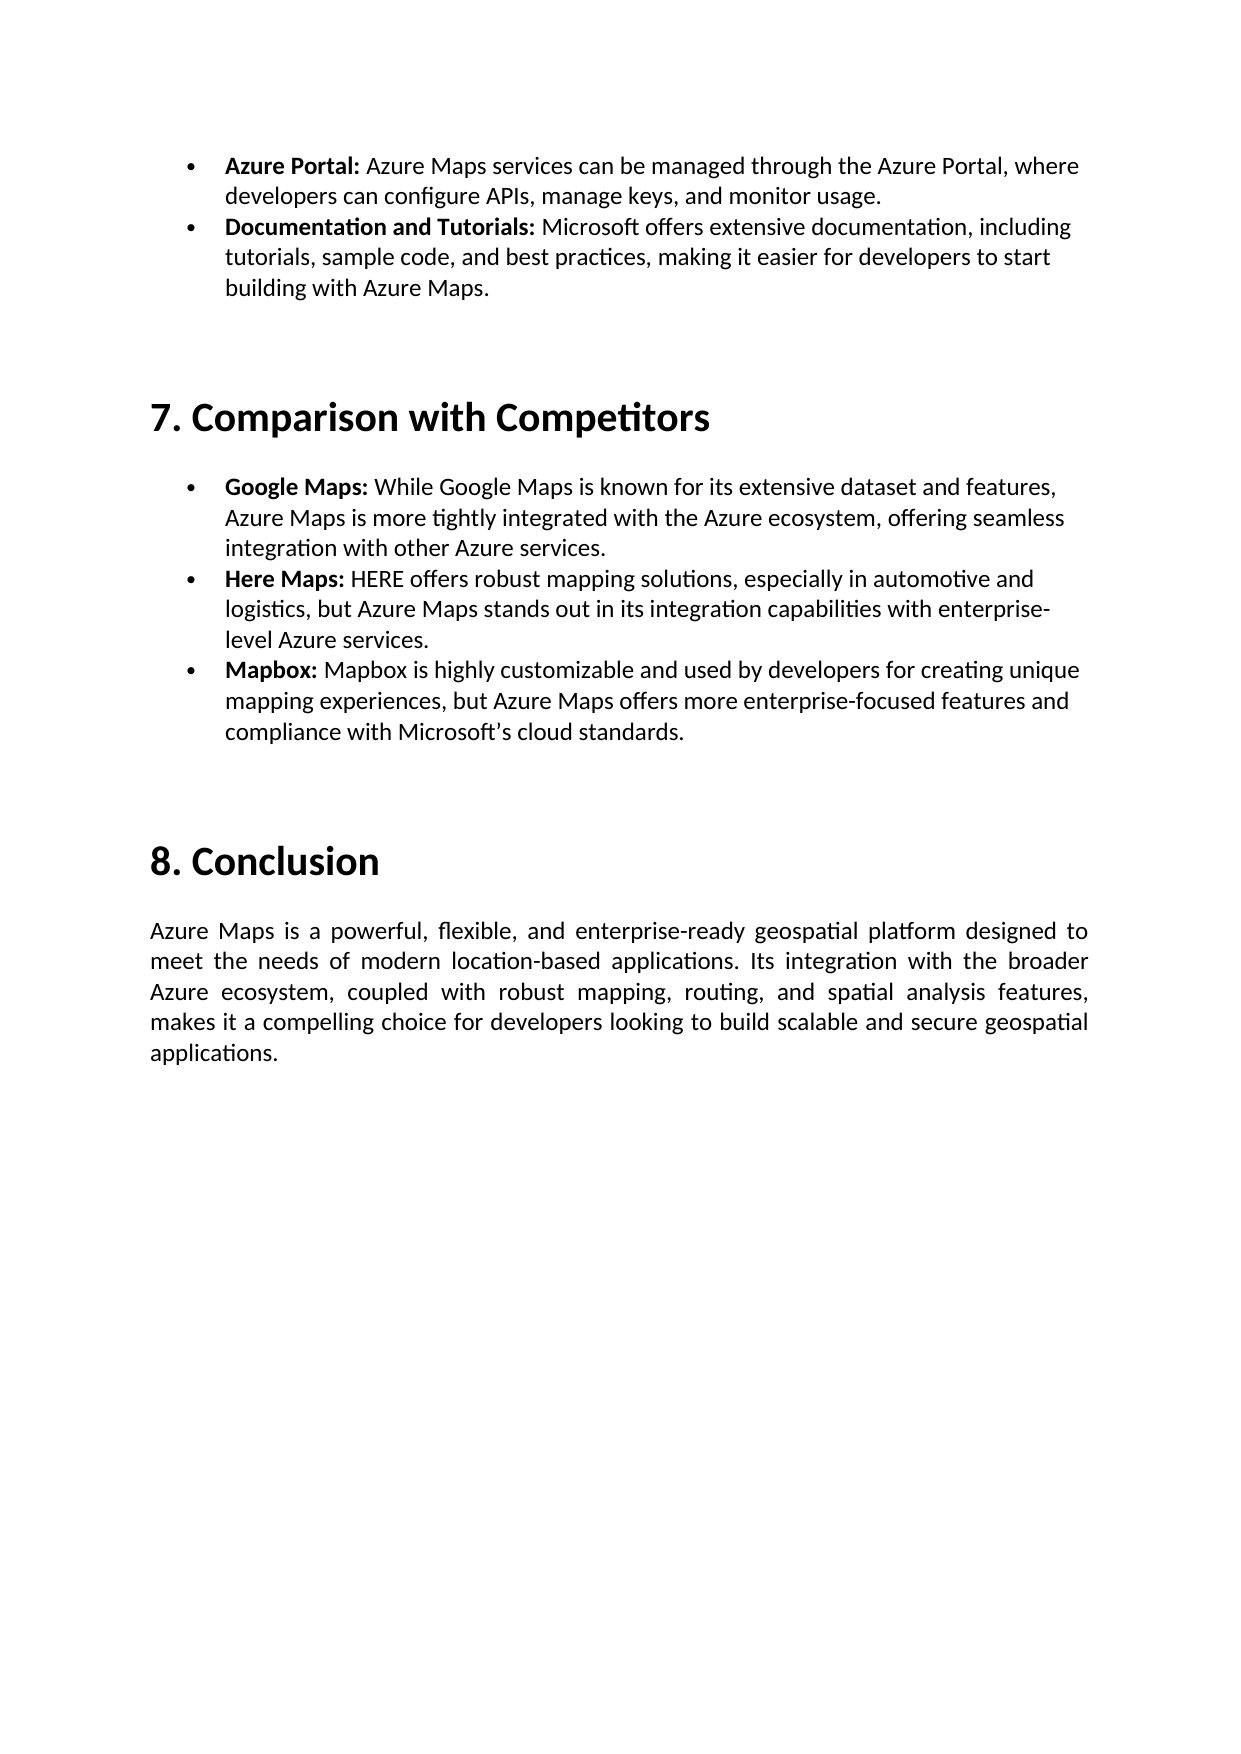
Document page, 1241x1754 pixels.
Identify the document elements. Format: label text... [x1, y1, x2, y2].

list Google Maps: While Google Maps is known for its extensive dataset and features, Azure Maps is more tightly integrated with the Azure ecosystem, offering seamless integration with other Azure services. [187, 471, 1090, 563]
list Mapbox: Mapbox is highly customizable and used by developers for creating unique mapping experiences, but Azure Maps offers more enterprise-focused features and compliance with Microsoft’s cloud standards. [187, 654, 1090, 746]
list Azure Portal: Azure Maps services can be managed through the Azure Portal, where developers can configure APIs, manage keys, and monitor usage. [187, 150, 1090, 211]
text 8. Conclusion [150, 835, 1090, 886]
list Documentation and Tutorials: Microsoft offers extensive documentation, including tutorials, sample code, and best practices, making it easier for developers to start building with Azure Maps. [187, 211, 1090, 303]
text Azure Maps is a powerful, flexible, and enterprise-ready geospatial platform designed to meet the needs of modern location-based applications. Its integration with the broader Azure ecosystem, coupled with robust mapping, routing, and spatial analysis features, makes it a compelling choice for developers looking to build scalable and secure geospatial applications. [150, 915, 1090, 1068]
text 7. Comparison with Competitors [150, 391, 1090, 442]
list Here Maps: HERE offers robust mapping solutions, especially in automotive and logistics, but Azure Maps stands out in its integration capabilities with enterprise-level Azure services. [187, 563, 1090, 654]
